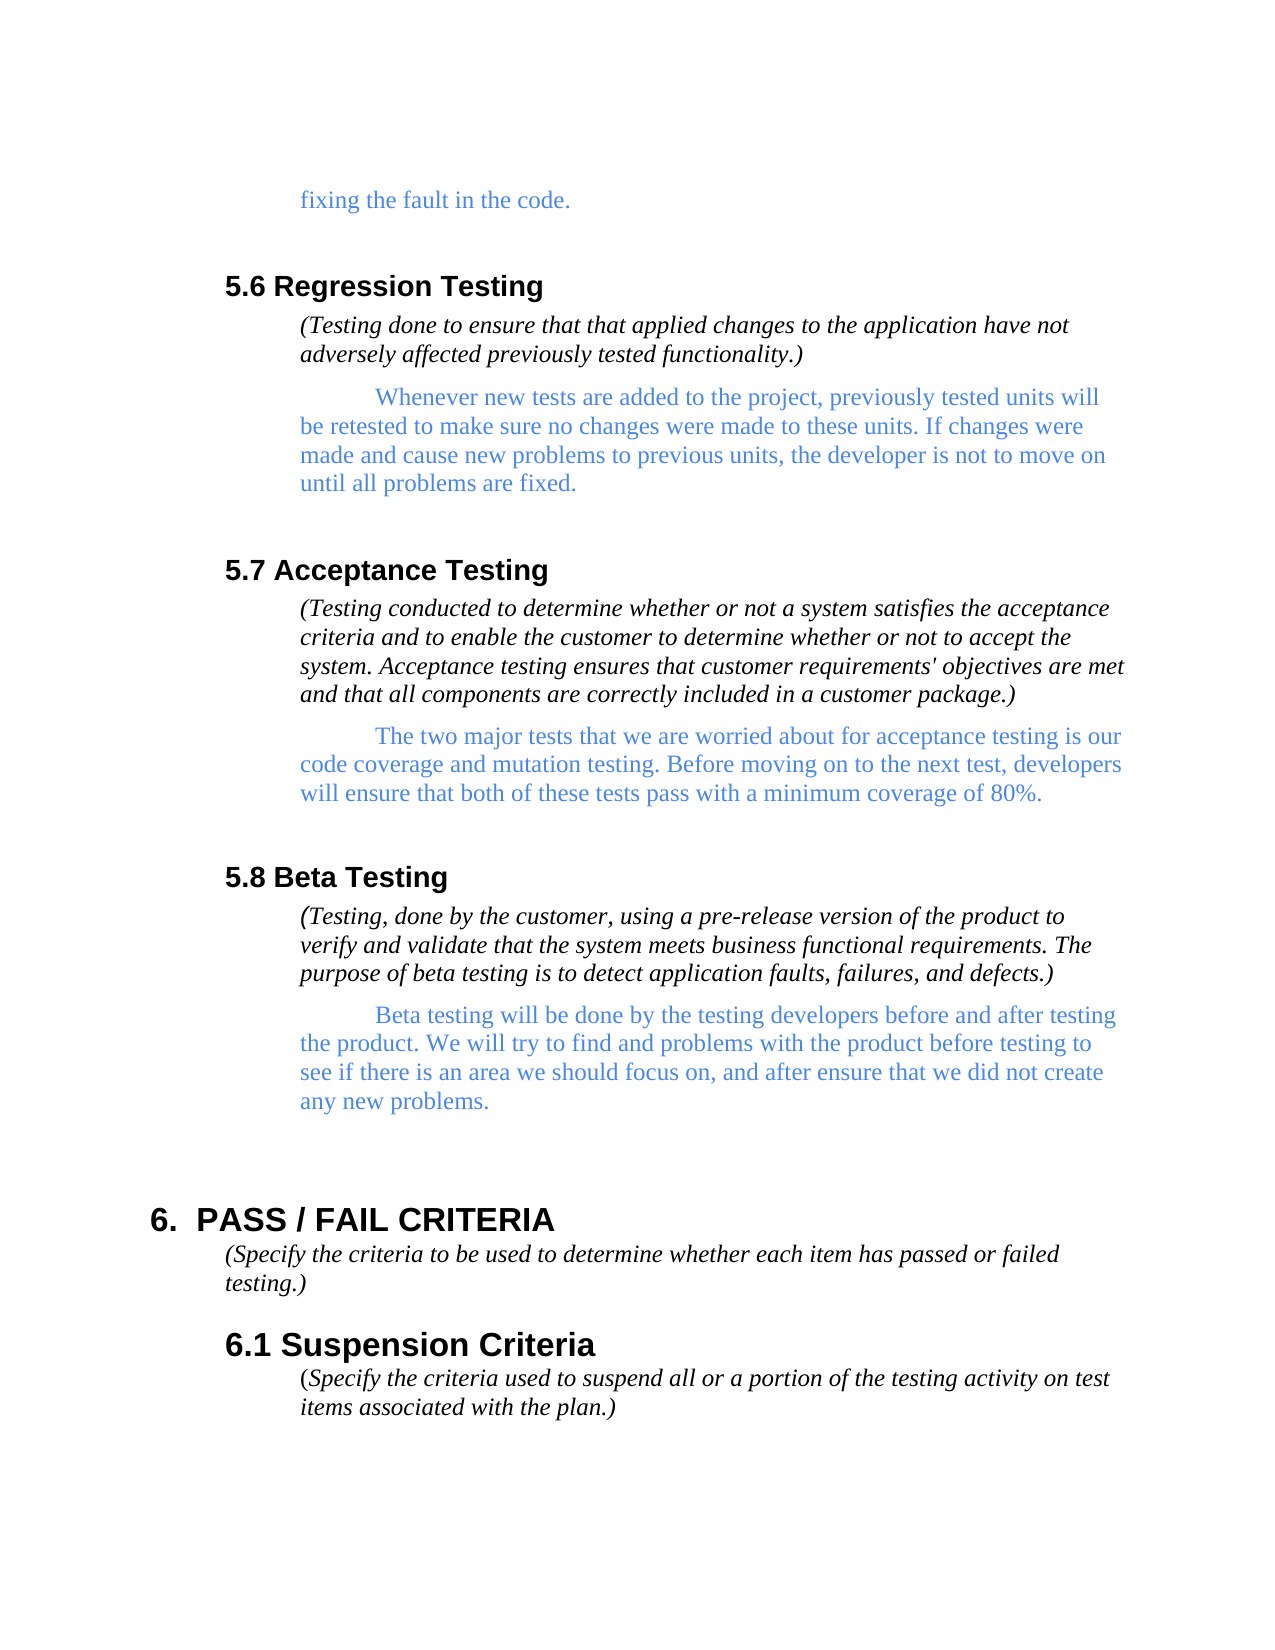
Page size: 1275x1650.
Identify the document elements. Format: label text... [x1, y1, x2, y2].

subtitle 6. PASS / FAIL CRITERIA [150, 1200, 1125, 1239]
text Whenever new tests are added to the project, previously tested units will be retested to make sure no changes were made to these units. If changes were made and cause new problems to previous units, the developer is not to move on until all problems are fixed. [300, 382, 1125, 497]
text 5.6 Regression Testing [150, 269, 1125, 303]
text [300, 185, 1125, 214]
text 5.8 Beta Testing [150, 860, 1125, 894]
text The two major tests that we are worried about for acceptance testing is our code coverage and mutation testing. Before moving on to the next test, developers will ensure that both of these tests pass with a minimum coverage of 80%. [300, 721, 1125, 807]
text (Testing conducted to determine whether or not a system satisfies the acceptance criteria and to enable the customer to determine whether or not to accept the system. Acceptance testing ensures that customer requirements' objectives are met and that all components are correctly included in a customer package.) [300, 593, 1125, 708]
text 6.1 Suspension Criteria [150, 1325, 1125, 1363]
text (Testing done to ensure that that applied changes to the application have not adversely affected previously tested functionality.) [300, 310, 1125, 368]
text Beta testing will be done by the testing developers before and after testing the product. We will try to find and problems with the product before testing to see if there is an area we should focus on, and after ensure that we did not create any new problems. [300, 1000, 1125, 1115]
text (Specify the criteria used to suspend all or a portion of the testing activity on test items associated with the plan.) [300, 1363, 1125, 1421]
text 5.7 Acceptance Testing [150, 552, 1125, 586]
text (Specify the criteria to be used to determine whether each item has passed or failed testing.) [225, 1239, 1125, 1296]
text (Testing, done by the customer, using a pre-release version of the product to verify and validate that the system meets business functional requirements. The purpose of beta testing is to detect application faults, failures, and defects.) [300, 901, 1125, 987]
